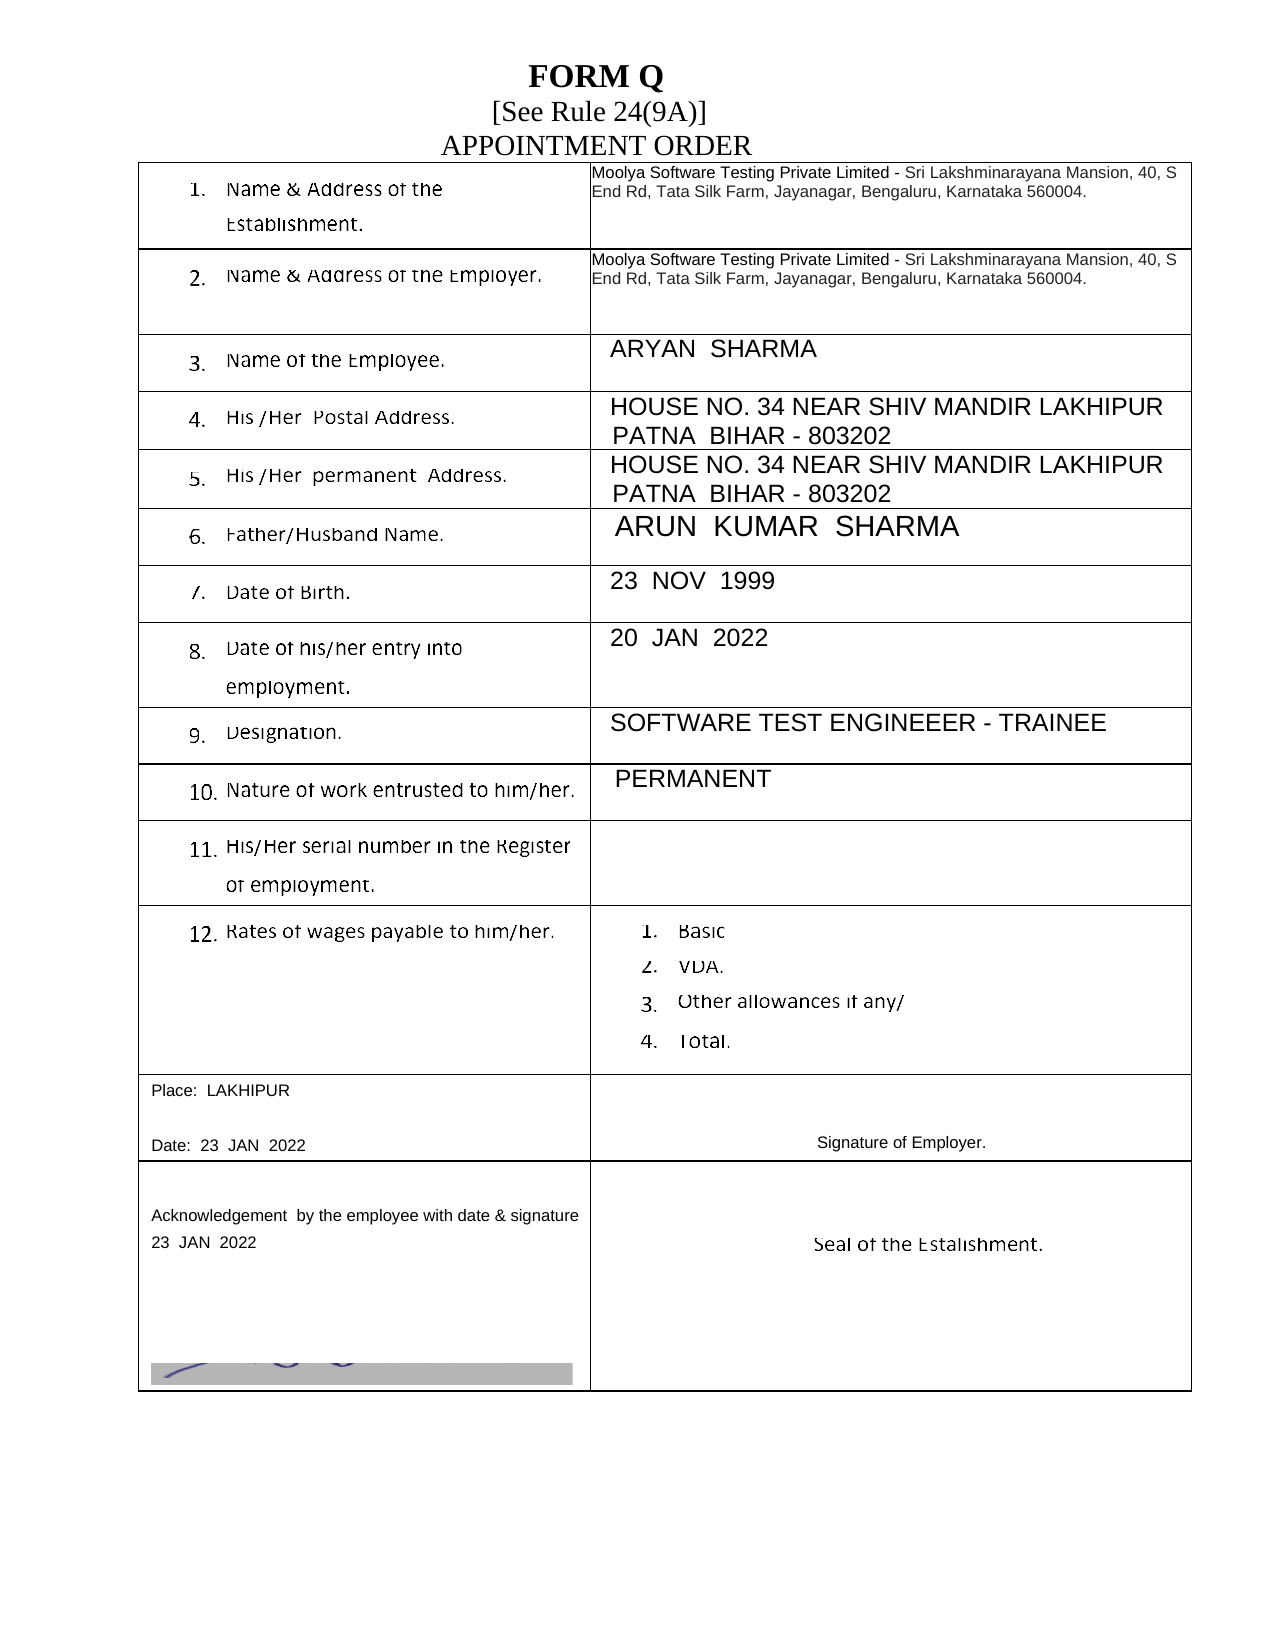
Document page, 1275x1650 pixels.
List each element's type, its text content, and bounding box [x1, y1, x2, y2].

picture [191, 183, 205, 196]
picture [190, 270, 205, 286]
picture [227, 586, 349, 599]
picture [642, 925, 657, 938]
table_cell Acknowledgement by the employee with date & signature 23 JAN 2022 [139, 1162, 590, 1390]
picture [678, 995, 905, 1012]
picture [151, 1363, 573, 1385]
table_cell [139, 392, 590, 449]
table_cell [139, 566, 590, 622]
picture [190, 728, 205, 743]
table_cell [591, 1162, 1191, 1390]
table_cell Signature of Employer. [591, 1075, 1191, 1160]
text APPOINTMENT ORDER [127, 128, 1202, 162]
picture [677, 1035, 730, 1048]
picture [188, 412, 205, 427]
table_cell [139, 906, 590, 1074]
table_cell [139, 623, 590, 707]
table_cell Place: LAKHIPUR Date: 23 JAN 2022 [139, 1075, 590, 1160]
table_cell HOUSE NO. 34 NEAR SHIV MANDIR LAKHIPUR PATNA BIHAR - 803202 [591, 392, 1191, 449]
picture [227, 642, 462, 659]
picture [227, 925, 554, 942]
picture [189, 472, 205, 486]
table_cell ARYAN SHARMA [591, 335, 1191, 391]
table_cell HOUSE NO. 34 NEAR SHIV MANDIR LAKHIPUR PATNA BIHAR - 803202 [591, 450, 1191, 508]
picture [189, 586, 205, 599]
picture [227, 218, 362, 231]
picture [227, 783, 574, 800]
table_cell ARUN KUMAR SHARMA [591, 509, 1191, 565]
picture [227, 270, 541, 286]
picture [642, 961, 657, 973]
table_cell [139, 509, 590, 565]
table_cell 23 NOV 1999 [591, 566, 1191, 622]
text [See Rule 24(9A)] [127, 94, 1202, 128]
table_header Moolya Software Testing Private Limited - Sri Lakshminarayana Mansion, 40, S End Rd, Tata Silk Farm, Jayanagar, Bengaluru, Karnataka 560004. [591, 163, 1191, 248]
table_cell [139, 708, 590, 763]
picture [814, 1238, 1042, 1251]
picture [227, 840, 570, 857]
picture [226, 681, 349, 698]
table_header [139, 163, 590, 248]
picture [191, 842, 217, 857]
table_cell 20 JAN 2022 [591, 623, 1191, 707]
picture [227, 354, 444, 371]
picture [189, 356, 205, 371]
picture [678, 961, 723, 973]
picture [189, 529, 205, 544]
picture [227, 528, 443, 544]
picture [640, 1035, 657, 1048]
table_cell [139, 821, 590, 905]
picture [226, 880, 374, 896]
table_cell [139, 765, 590, 820]
table_cell [139, 250, 590, 333]
picture [641, 997, 657, 1012]
table_cell PERMANENT [591, 765, 1191, 820]
table_cell Moolya Software Testing Private Limited - Sri Lakshminarayana Mansion, 40, S End Rd, Tata Silk Farm, Jayanagar, Bengaluru, Karnataka 560004. [591, 250, 1191, 333]
table_cell [591, 821, 1191, 905]
picture [190, 644, 205, 659]
picture [191, 926, 217, 942]
picture [227, 183, 442, 196]
picture [191, 784, 217, 800]
table_cell [139, 450, 590, 508]
picture [679, 925, 725, 938]
table_cell SOFTWARE TEST ENGINEEER - TRAINEE [591, 708, 1191, 763]
table_cell [139, 335, 590, 391]
picture [227, 727, 341, 743]
picture [227, 411, 454, 427]
table_cell [591, 906, 1191, 1074]
picture [227, 469, 506, 486]
text FORM Q [127, 56, 1202, 94]
